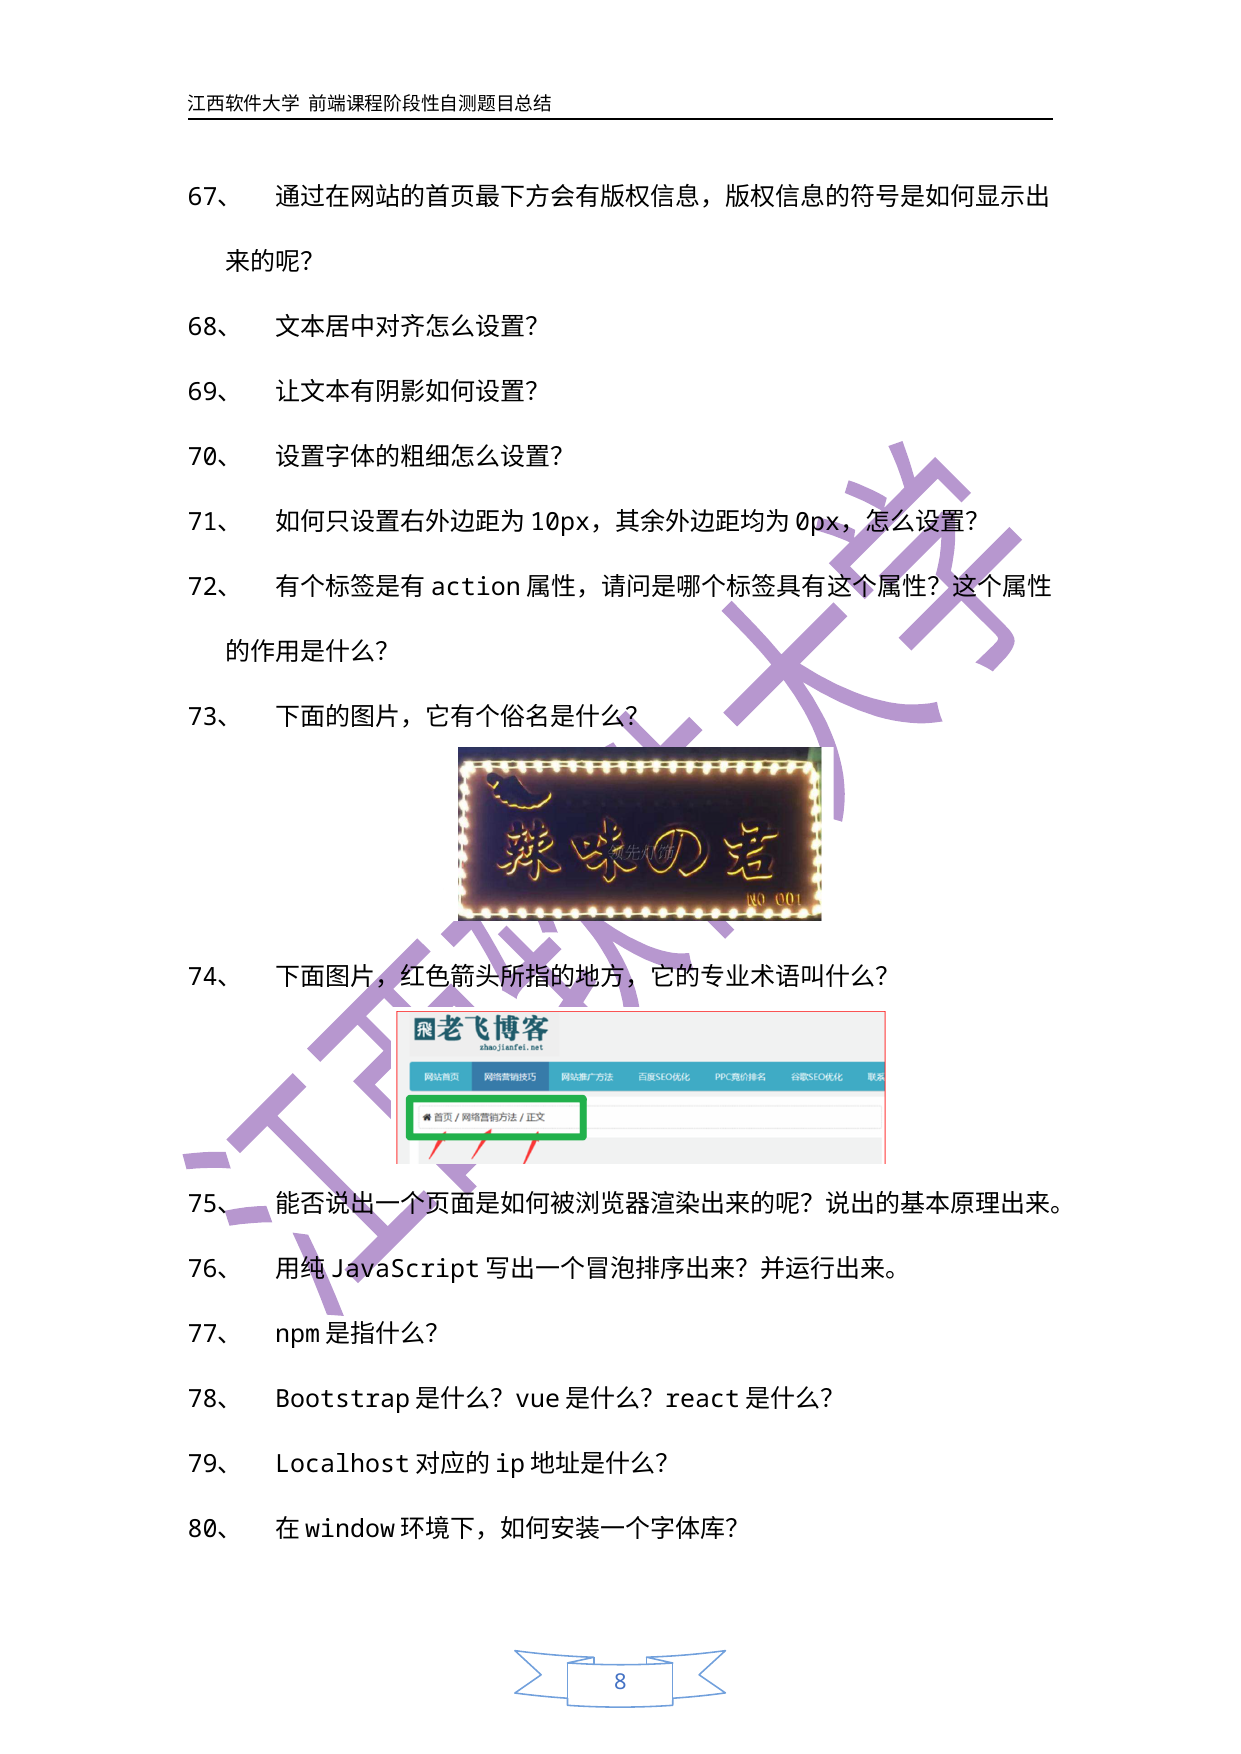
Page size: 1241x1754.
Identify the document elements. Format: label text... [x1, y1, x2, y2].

list Bootstrap是什么？vue是什么？react是什么？ [187, 1364, 1053, 1429]
list 下面的图片，它有个俗名是什么？ [187, 682, 1053, 747]
list npm是指什么？ [187, 1299, 1053, 1364]
picture [391, 1007, 887, 1164]
list 文本居中对齐怎么设置？ [187, 292, 1053, 357]
picture [444, 747, 834, 921]
list 能否说出一个页面是如何被浏览器渲染出来的呢？说出的基本原理出来。 [187, 1169, 1053, 1234]
list 让文本有阴影如何设置？ [187, 357, 1053, 422]
list Localhost对应的ip地址是什么？ [187, 1429, 1053, 1494]
list 通过在网站的首页最下方会有版权信息，版权信息的符号是如何显示出来的呢？ [187, 162, 1053, 292]
list 设置字体的粗细怎么设置？ [187, 422, 1053, 487]
list 用纯JavaScript写出一个冒泡排序出来？并运行出来。 [187, 1234, 1053, 1299]
list 如何只设置右外边距为10px，其余外边距均为0px，怎么设置？ [187, 487, 1053, 552]
list 下面图片，红色箭头所指的地方，它的专业术语叫什么？ [187, 942, 1053, 1007]
list 在window环境下，如何安装一个字体库？ [187, 1494, 1053, 1559]
list 有个标签是有action属性，请问是哪个标签具有这个属性？这个属性的作用是什么？ [187, 552, 1053, 682]
